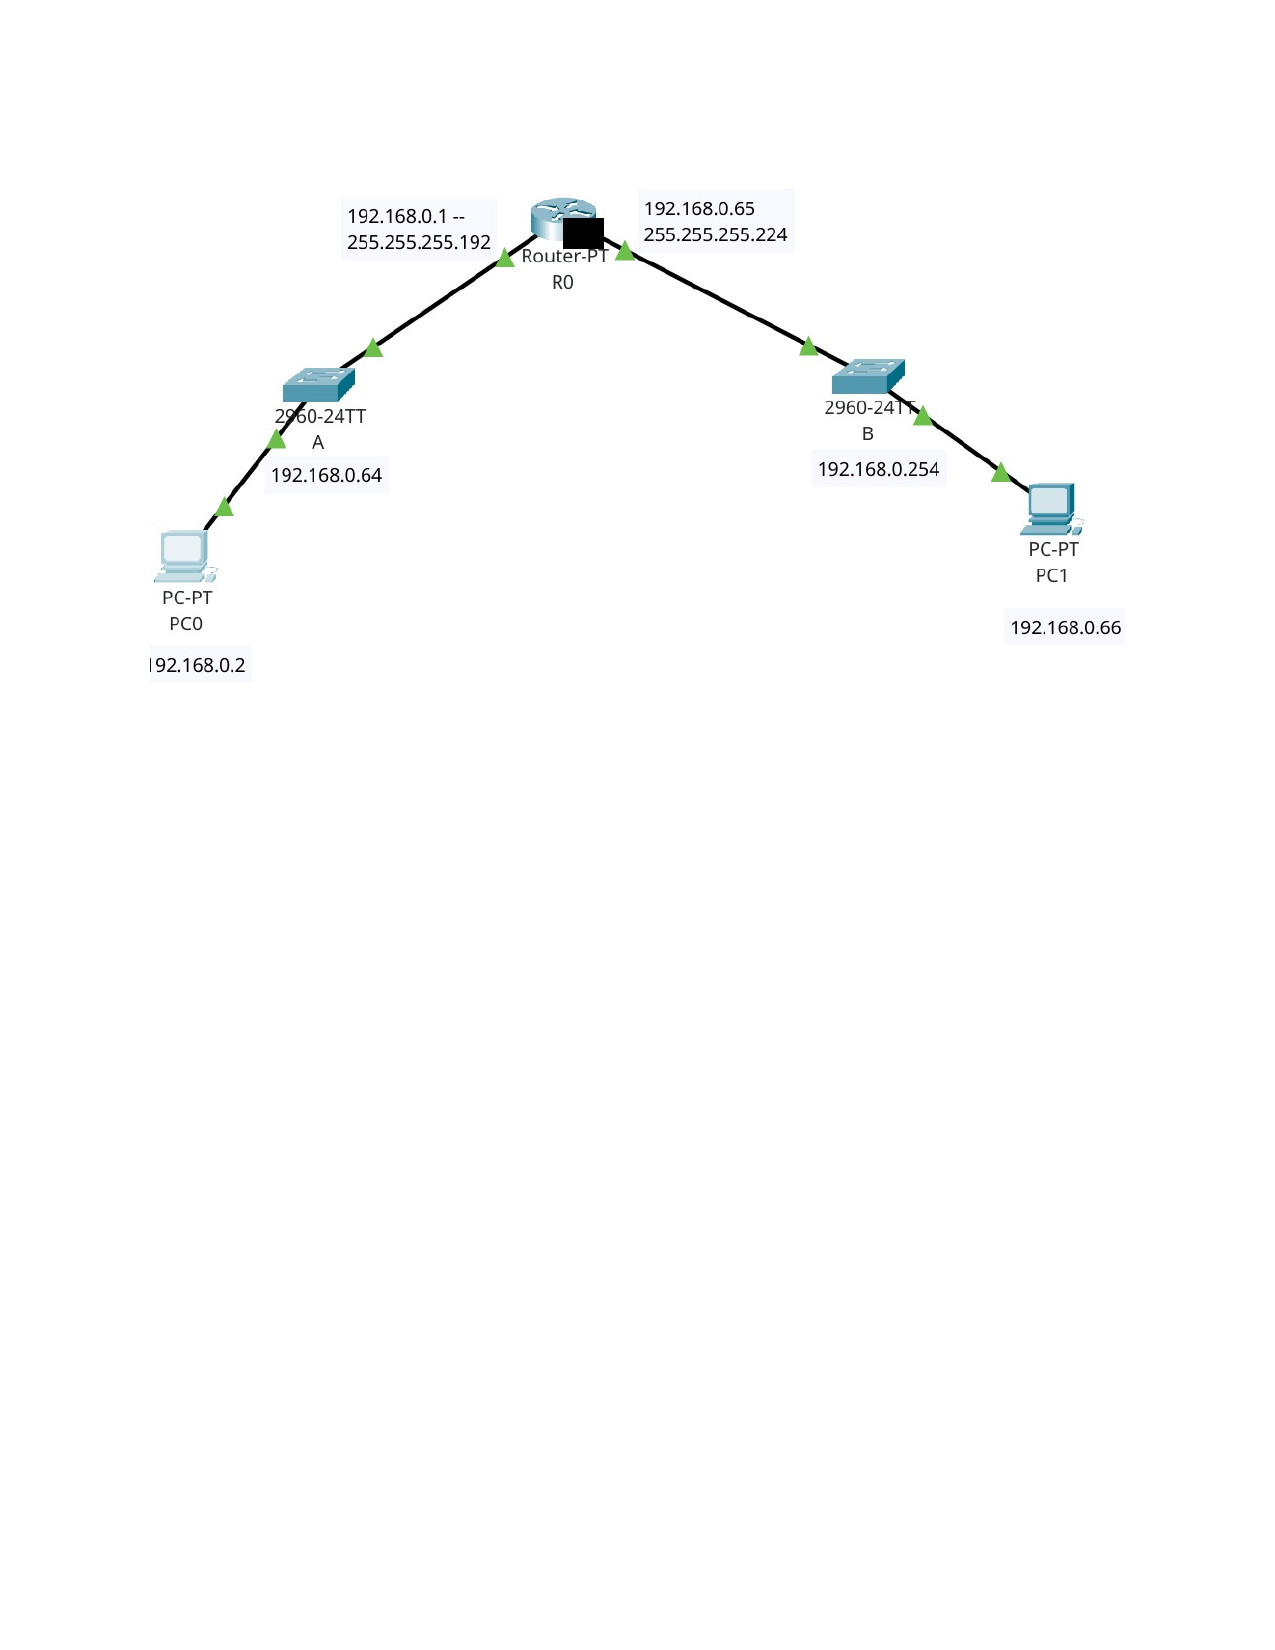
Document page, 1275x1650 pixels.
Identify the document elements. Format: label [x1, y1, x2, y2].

picture [150, 150, 1125, 710]
